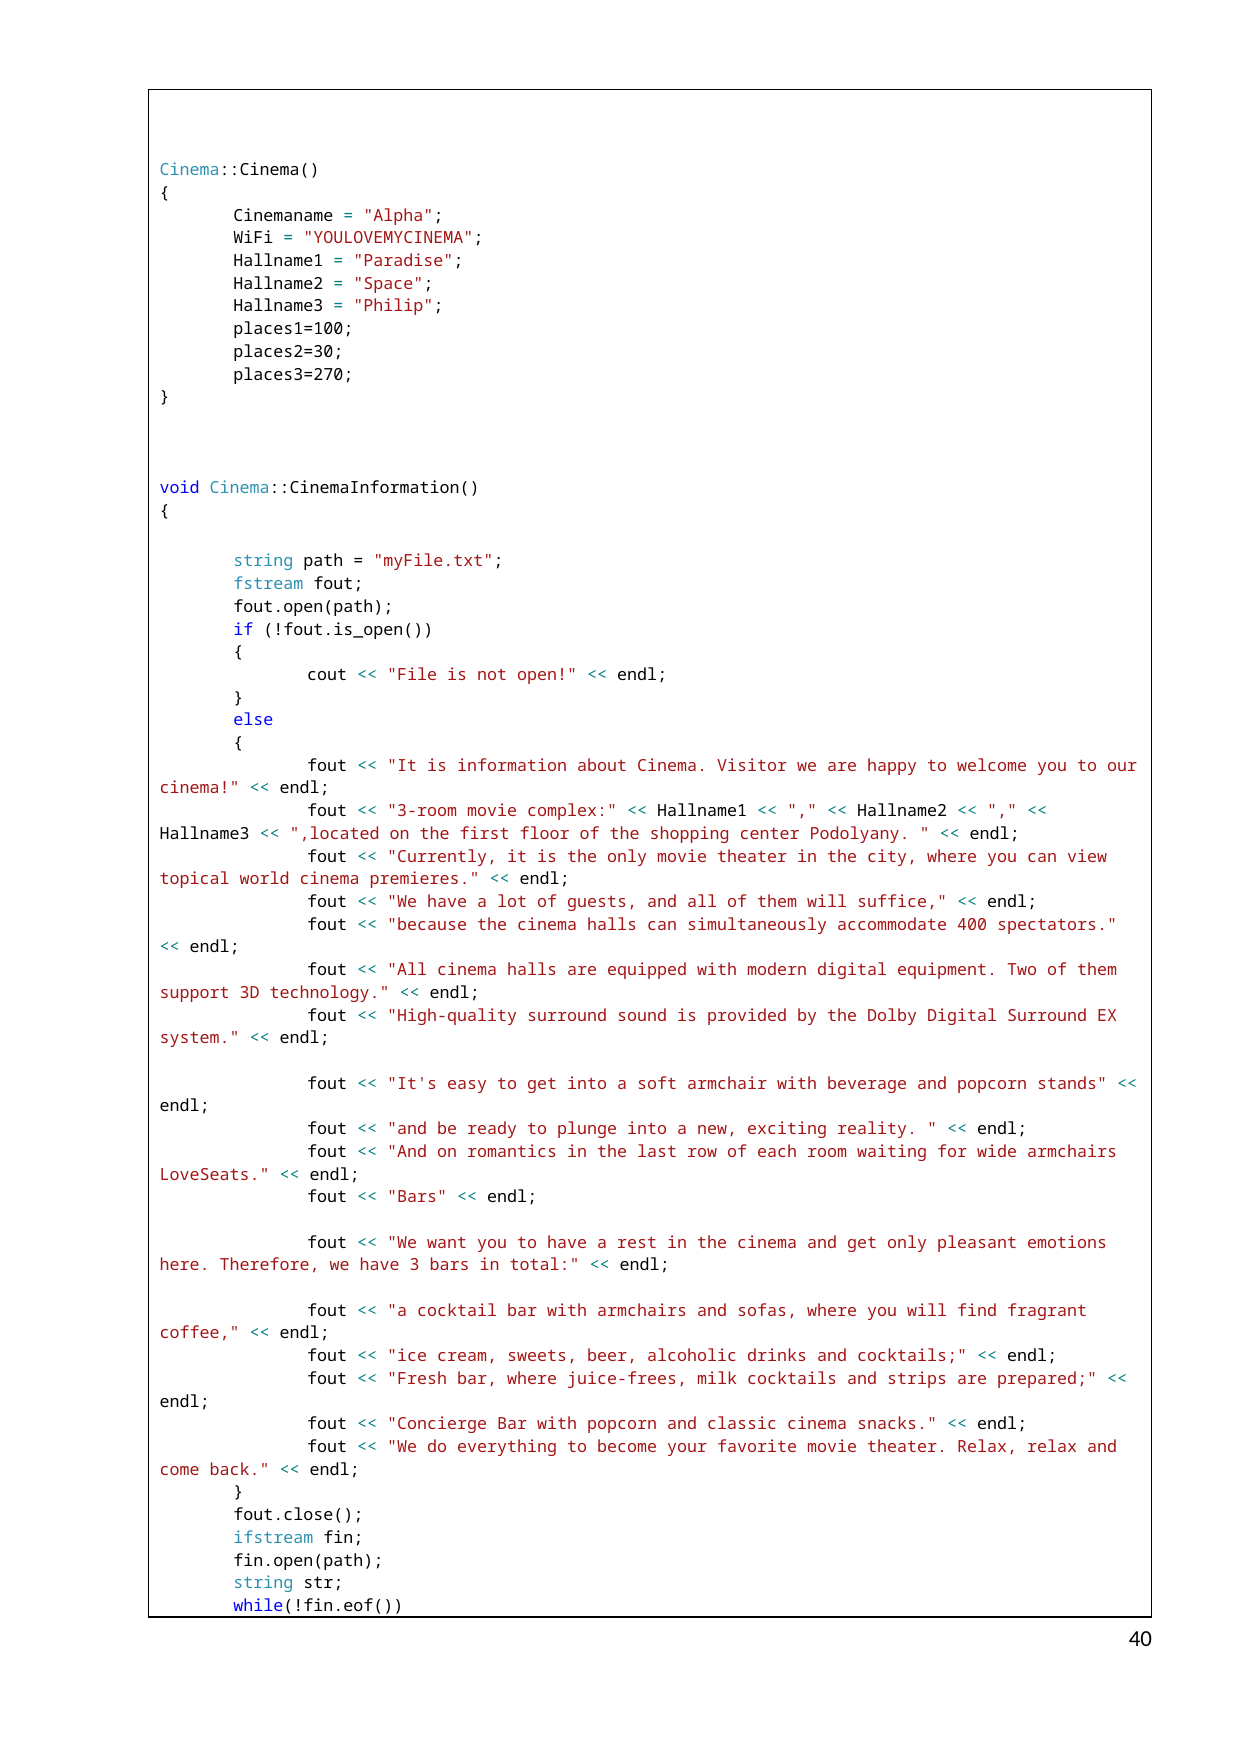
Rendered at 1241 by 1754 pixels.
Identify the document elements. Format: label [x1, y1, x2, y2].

table_header [149, 90, 1151, 1616]
